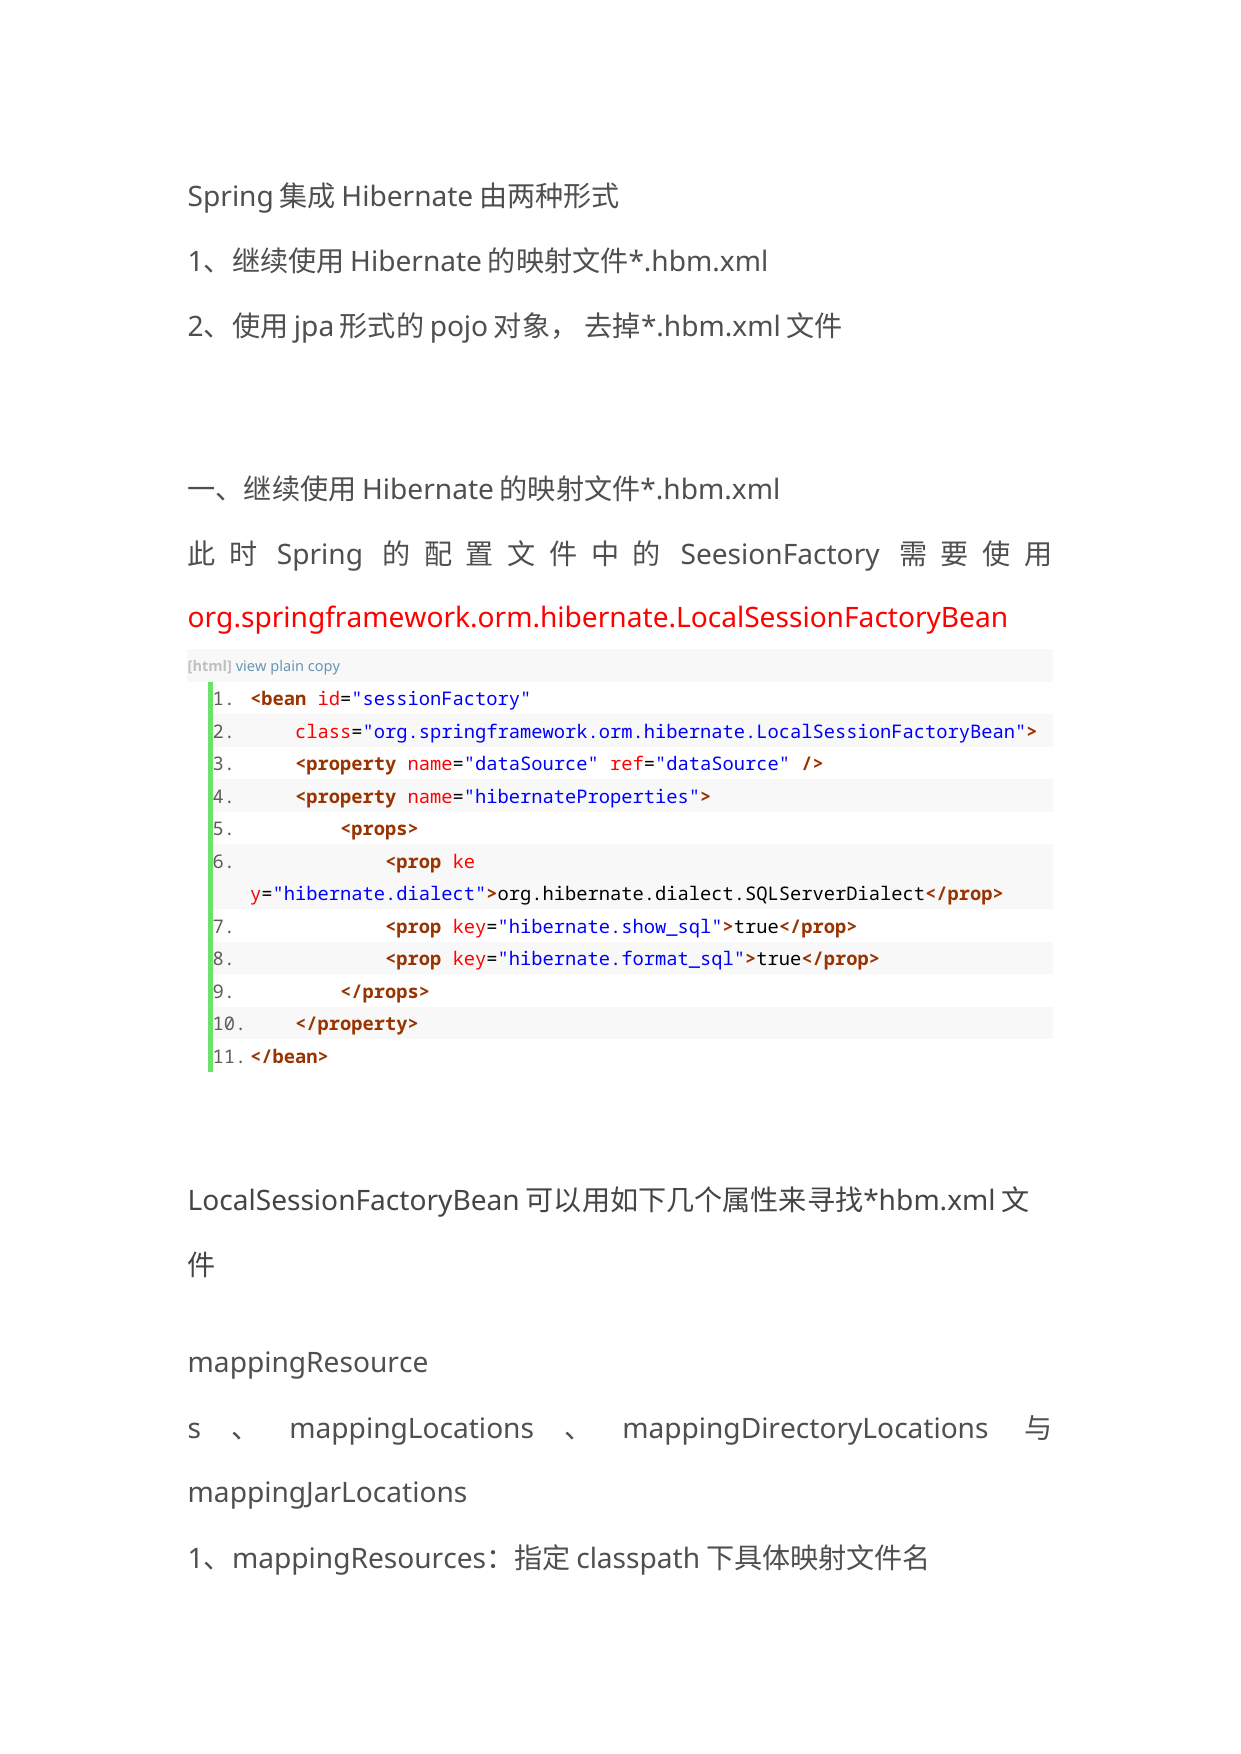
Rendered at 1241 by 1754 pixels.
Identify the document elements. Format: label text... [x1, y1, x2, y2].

list </bean> [213, 1039, 1053, 1072]
list </props> [213, 974, 1053, 1007]
list class="org.springframework.orm.hibernate.LocalSessionFactoryBean"> [213, 714, 1053, 747]
text [html] view plain copy [187, 649, 1053, 682]
list <prop key="hibernate.format_sql">true</prop> [213, 942, 1053, 974]
list <props> [213, 812, 1053, 844]
text 此时Spring的配置文件中的SeesionFactory需要使用org.springframework.orm.hibernate.LocalSessionFactoryBean [187, 519, 1053, 649]
text mappingResources、mappingLocations、mappingDirectoryLocations与mappingJarLocations [187, 1329, 1053, 1524]
list <property name="hibernateProperties"> [213, 779, 1053, 812]
list <prop key="hibernate.dialect">org.hibernate.dialect.SQLServerDialect</prop> [213, 844, 1053, 909]
list <property name="dataSource" ref="dataSource" /> [213, 747, 1053, 779]
list <bean id="sessionFactory" [213, 682, 1053, 714]
list </property> [213, 1007, 1053, 1039]
text 一、继续使用Hibernate的映射文件*.hbm.xml [187, 454, 1053, 519]
text Spring集成Hibernate由两种形式 [187, 162, 1053, 227]
list <prop key="hibernate.show_sql">true</prop> [213, 909, 1053, 942]
text 2、使用jpa形式的pojo对象， 去掉*.hbm.xml文件 [187, 292, 1053, 357]
text 1、mappingResources：指定classpath下具体映射文件名 [187, 1524, 1053, 1589]
text 1、继续使用Hibernate的映射文件*.hbm.xml [187, 227, 1053, 292]
text LocalSessionFactoryBean可以用如下几个属性来寻找*hbm.xml文件 [187, 1101, 1053, 1329]
